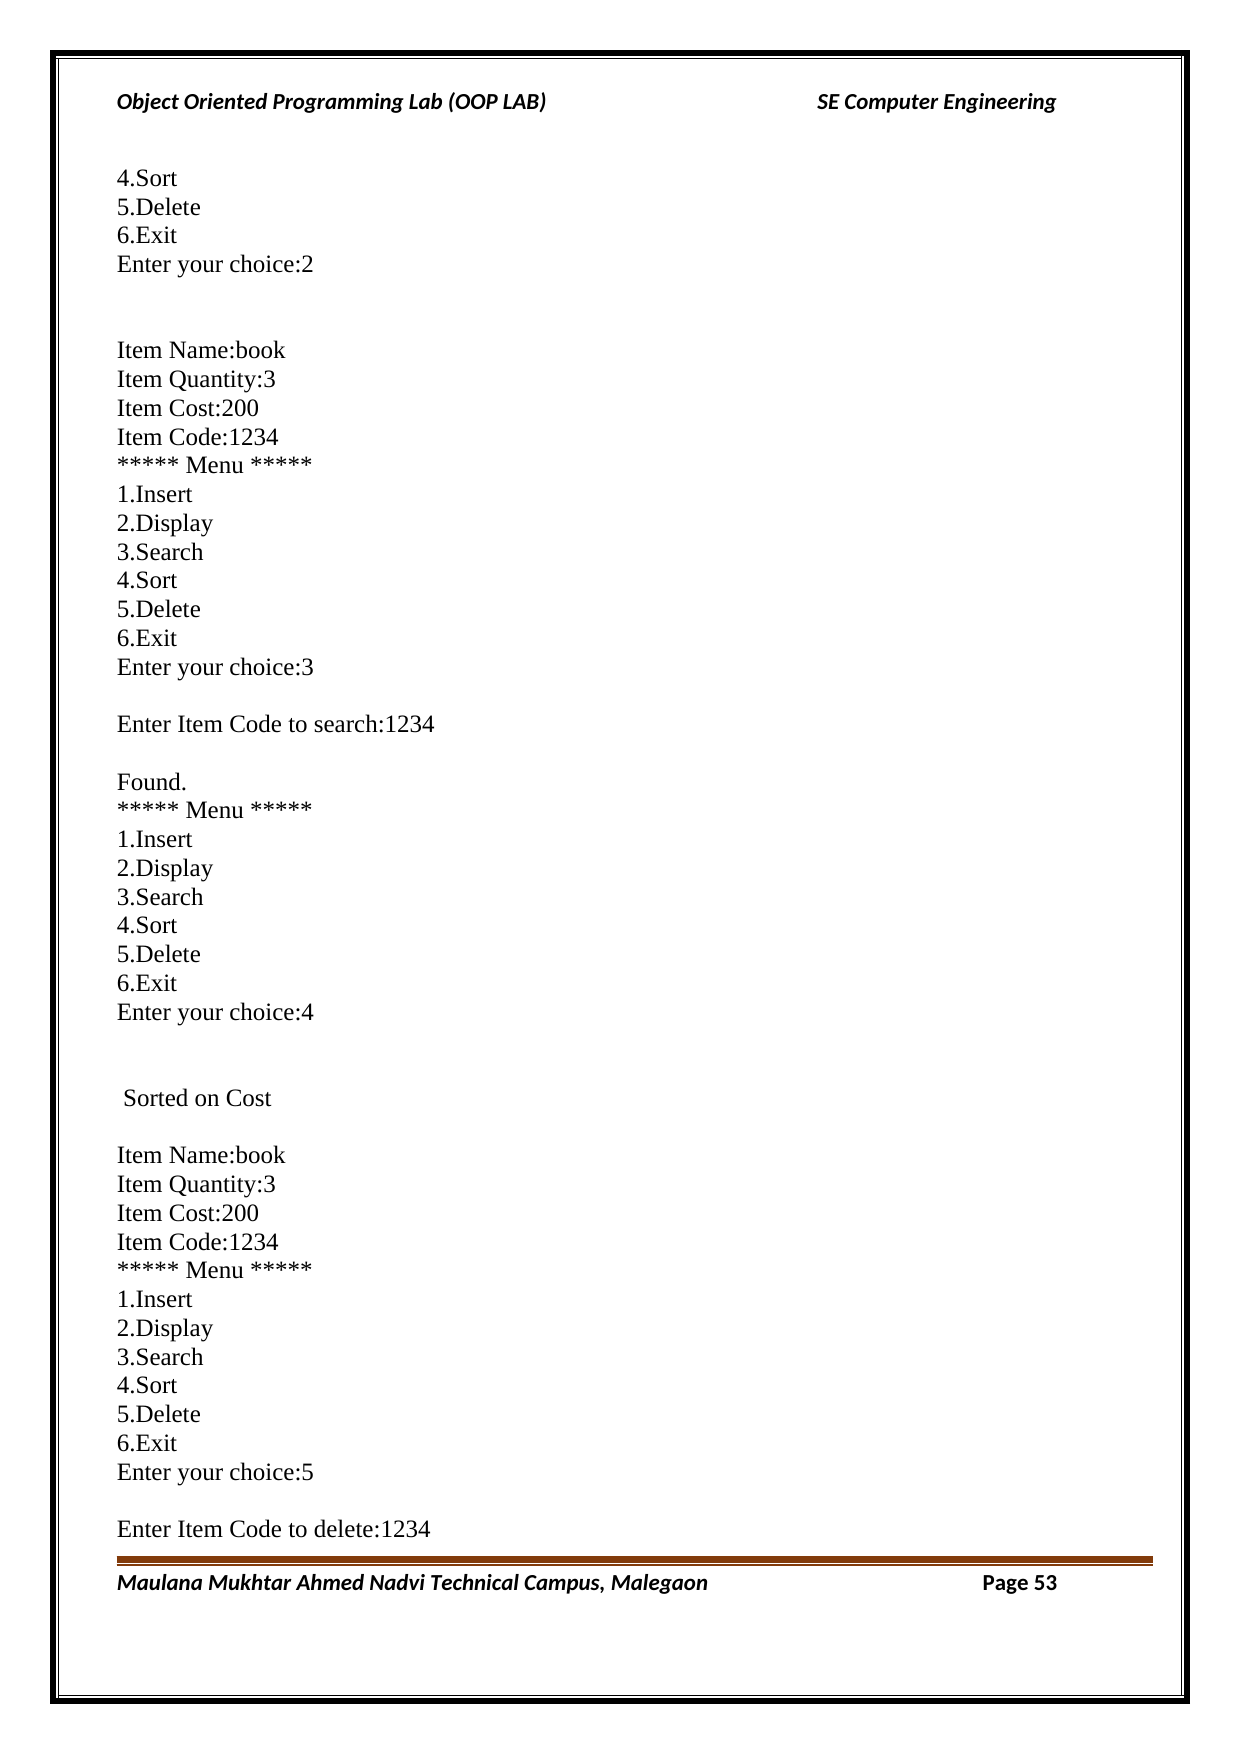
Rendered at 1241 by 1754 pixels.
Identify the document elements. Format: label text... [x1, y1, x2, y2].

text Enter your choice:4 [117, 997, 1153, 1026]
text 1.Insert [117, 1284, 1153, 1313]
text 2.Display [117, 1313, 1153, 1342]
text Item Name:book [117, 336, 1153, 364]
text 6.Exit [117, 1428, 1153, 1457]
text Enter Item Code to delete:1234 [117, 1514, 1153, 1543]
text Item Code:1234 [117, 1227, 1153, 1256]
text 1.Insert [117, 479, 1153, 508]
text Enter your choice:2 [117, 249, 1153, 278]
text 3.Search [117, 1342, 1153, 1371]
text 4.Sort [117, 1371, 1153, 1399]
text 5.Delete [117, 594, 1153, 623]
text Item Quantity:3 [117, 1169, 1153, 1198]
text 4.Sort [117, 911, 1153, 939]
text Found. [117, 767, 1153, 796]
text 4.Sort [117, 163, 1153, 192]
text 3.Search [117, 537, 1153, 566]
text Sorted on Cost [117, 1083, 1153, 1112]
text 6.Exit [117, 221, 1153, 249]
text Enter Item Code to search:1234 [117, 709, 1153, 738]
text Enter your choice:3 [117, 652, 1153, 681]
text 2.Display [117, 853, 1153, 882]
text ***** Menu ***** [117, 451, 1153, 479]
text Item Quantity:3 [117, 364, 1153, 393]
text Item Cost:200 [117, 1198, 1153, 1227]
text 6.Exit [117, 968, 1153, 997]
text 3.Search [117, 882, 1153, 911]
text ***** Menu ***** [117, 1256, 1153, 1284]
text Enter your choice:5 [117, 1457, 1153, 1486]
text 5.Delete [117, 939, 1153, 968]
text 4.Sort [117, 566, 1153, 594]
text ***** Menu ***** [117, 796, 1153, 824]
text 6.Exit [117, 623, 1153, 652]
text Item Cost:200 [117, 393, 1153, 422]
text 1.Insert [117, 824, 1153, 853]
text 2.Display [117, 508, 1153, 537]
text 5.Delete [117, 192, 1153, 221]
text Item Name:book [117, 1141, 1153, 1169]
text 5.Delete [117, 1399, 1153, 1428]
text Item Code:1234 [117, 422, 1153, 451]
